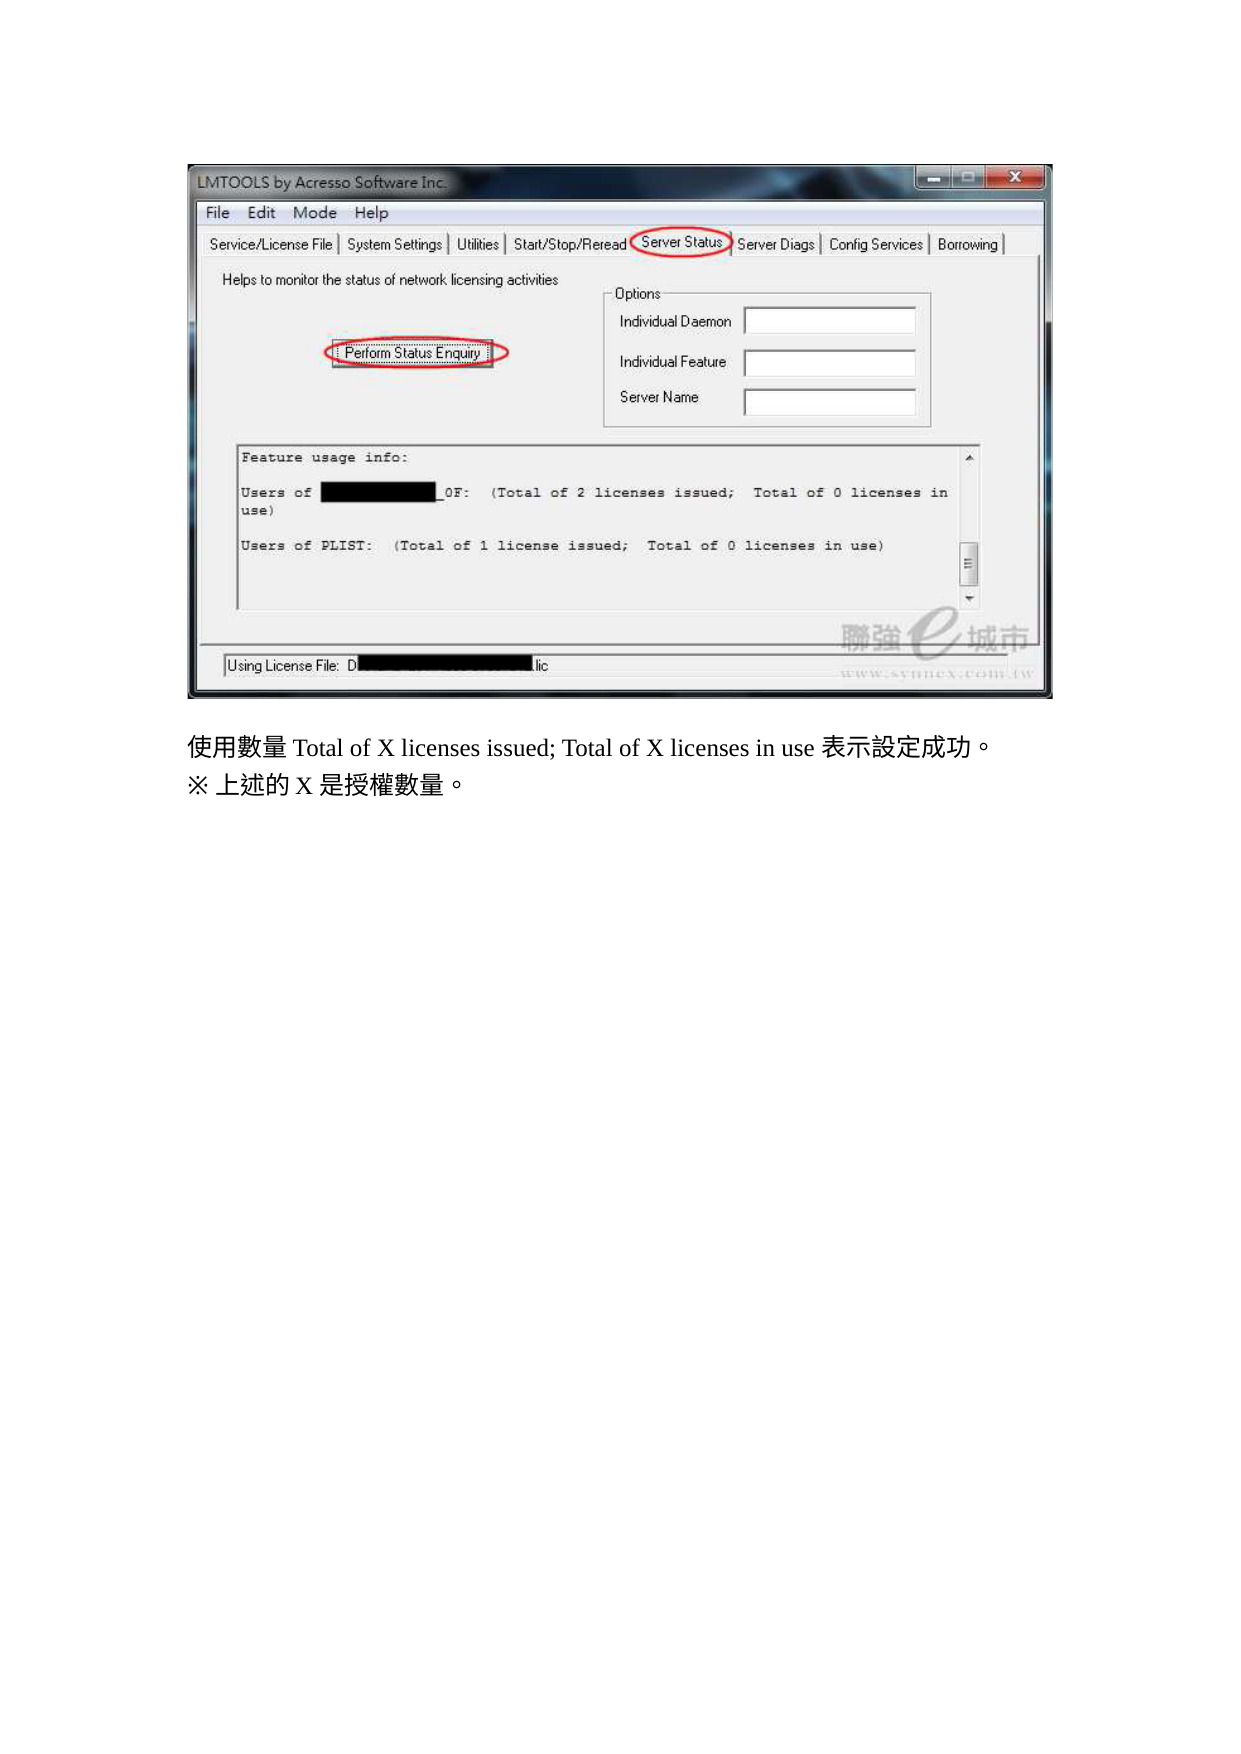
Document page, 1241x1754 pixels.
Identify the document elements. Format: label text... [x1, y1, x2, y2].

text 使用數量Total of X licenses issued; Total of X licenses in use 表示設定成功。 [187, 727, 1053, 764]
text ※ 上述的X 是授權數量。 [187, 764, 1053, 802]
